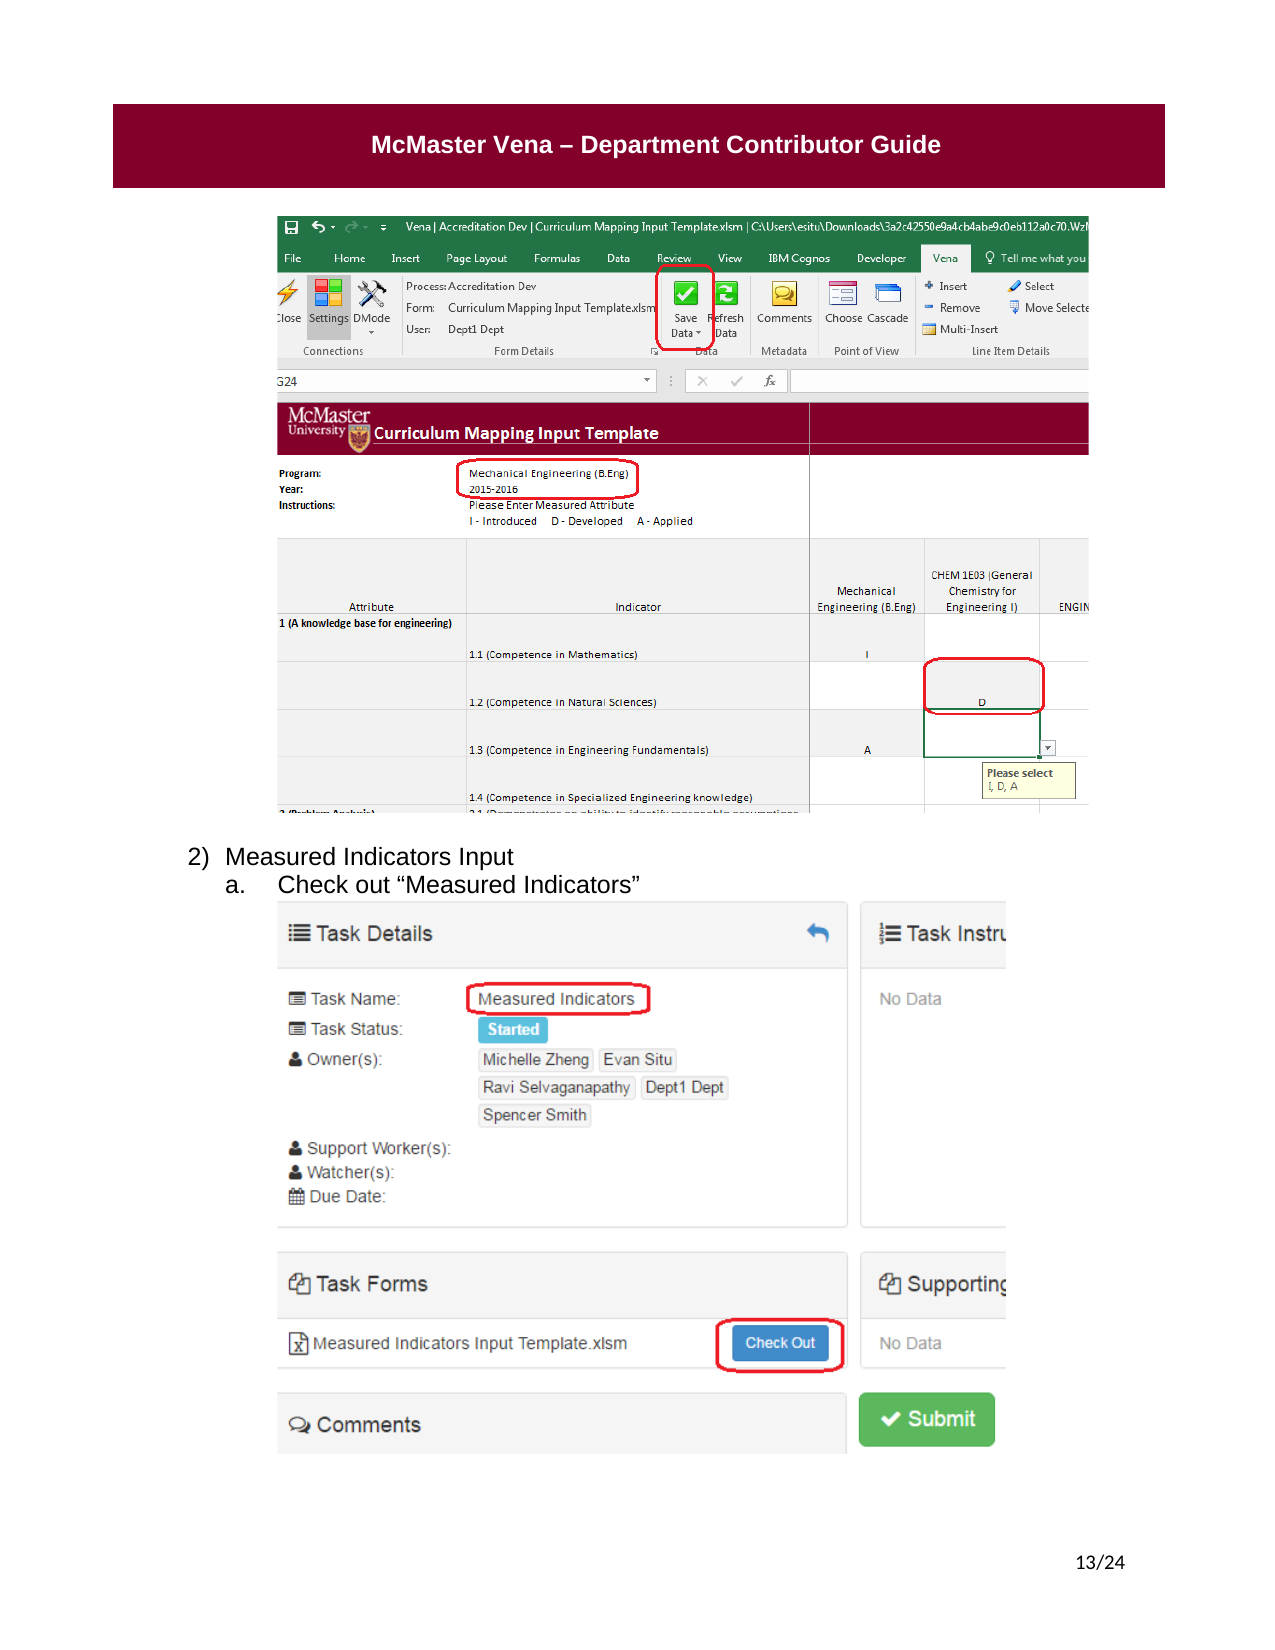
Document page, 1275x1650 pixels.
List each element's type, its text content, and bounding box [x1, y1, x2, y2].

list Measured Indicators Input [187, 842, 1125, 871]
picture [277, 216, 1089, 813]
picture [277, 899, 1006, 1454]
list Check out “Measured Indicators” [225, 871, 1125, 899]
